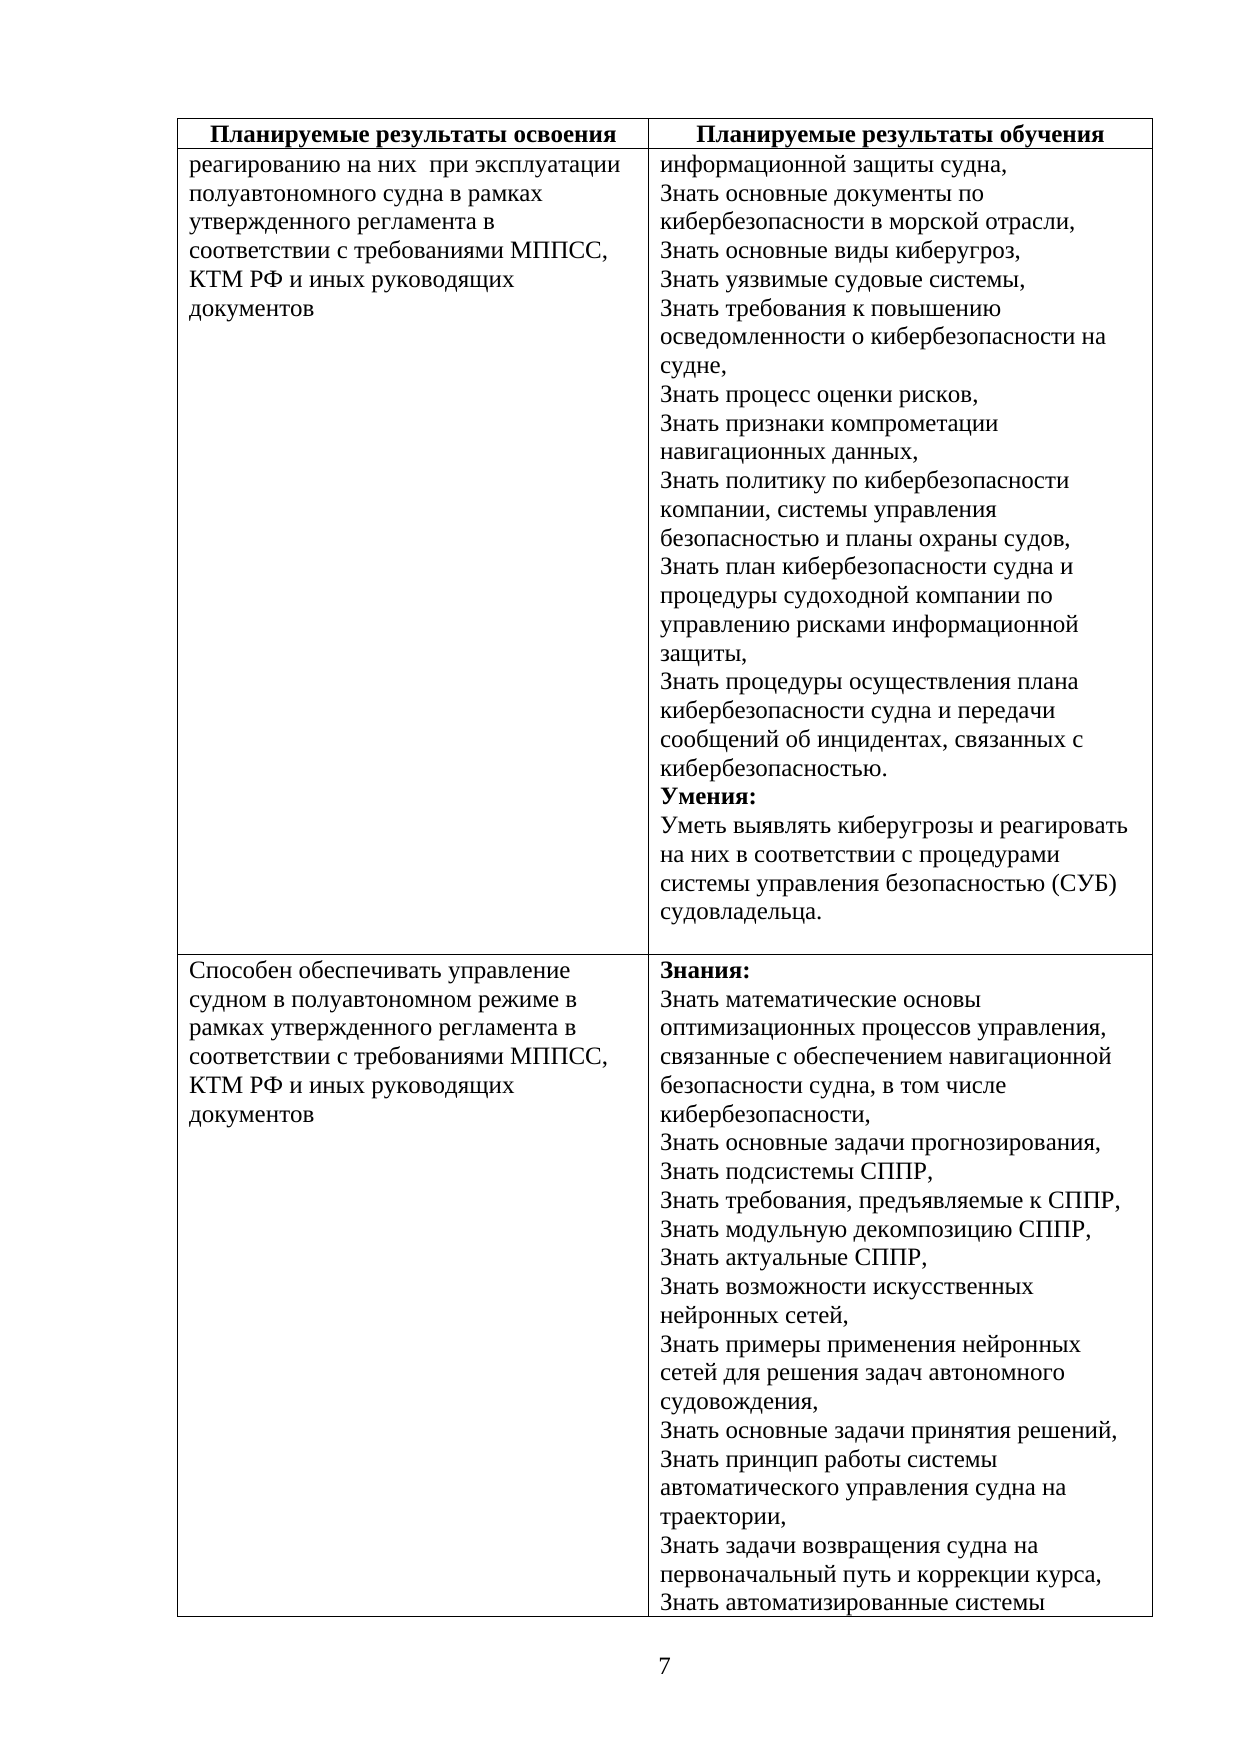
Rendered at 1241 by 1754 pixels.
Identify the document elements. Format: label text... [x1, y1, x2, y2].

table_header Планируемые результаты освоения [178, 119, 648, 148]
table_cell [178, 955, 648, 1616]
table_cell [178, 149, 648, 954]
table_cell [649, 149, 1152, 954]
table_header Планируемые результаты обучения [649, 119, 1152, 148]
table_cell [649, 955, 1152, 1616]
